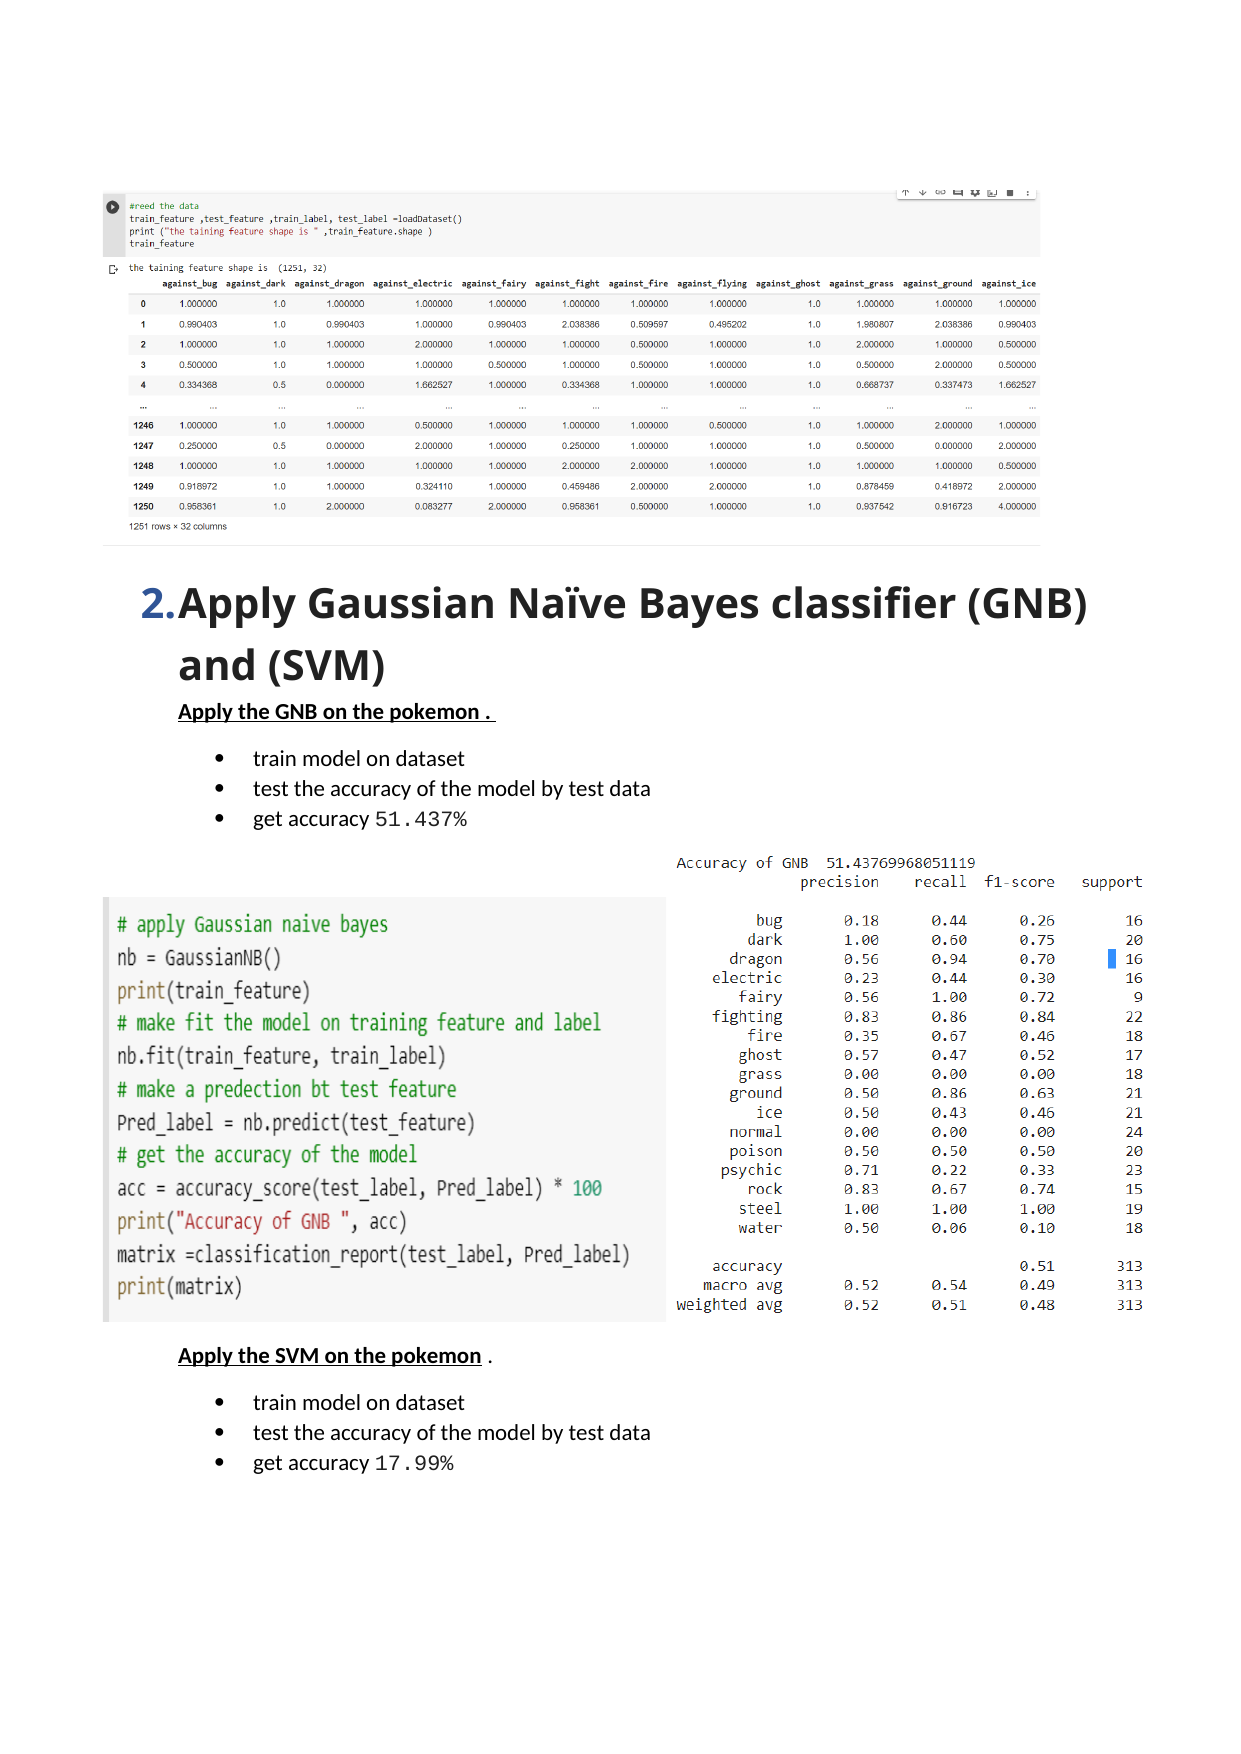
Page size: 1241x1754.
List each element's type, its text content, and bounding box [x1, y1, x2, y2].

list train model on dataset [215, 1388, 1165, 1416]
text Apply the SVM on the pokemon . [103, 1341, 1165, 1369]
list train model on dataset [215, 744, 1165, 772]
text Apply the GNB on the pokemon . [178, 697, 1165, 725]
list get accuracy 51.437% [215, 804, 1165, 833]
list test the accuracy of the model by test data [215, 774, 1165, 802]
list test the accuracy of the model by test data [215, 1418, 1165, 1446]
list get accuracy 17.99% [215, 1448, 1165, 1477]
picture [102, 851, 1153, 1322]
picture [102, 190, 1041, 550]
subtitle Apply Gaussian Naïve Bayes classifier (GNB) and (SVM) [140, 574, 1165, 692]
